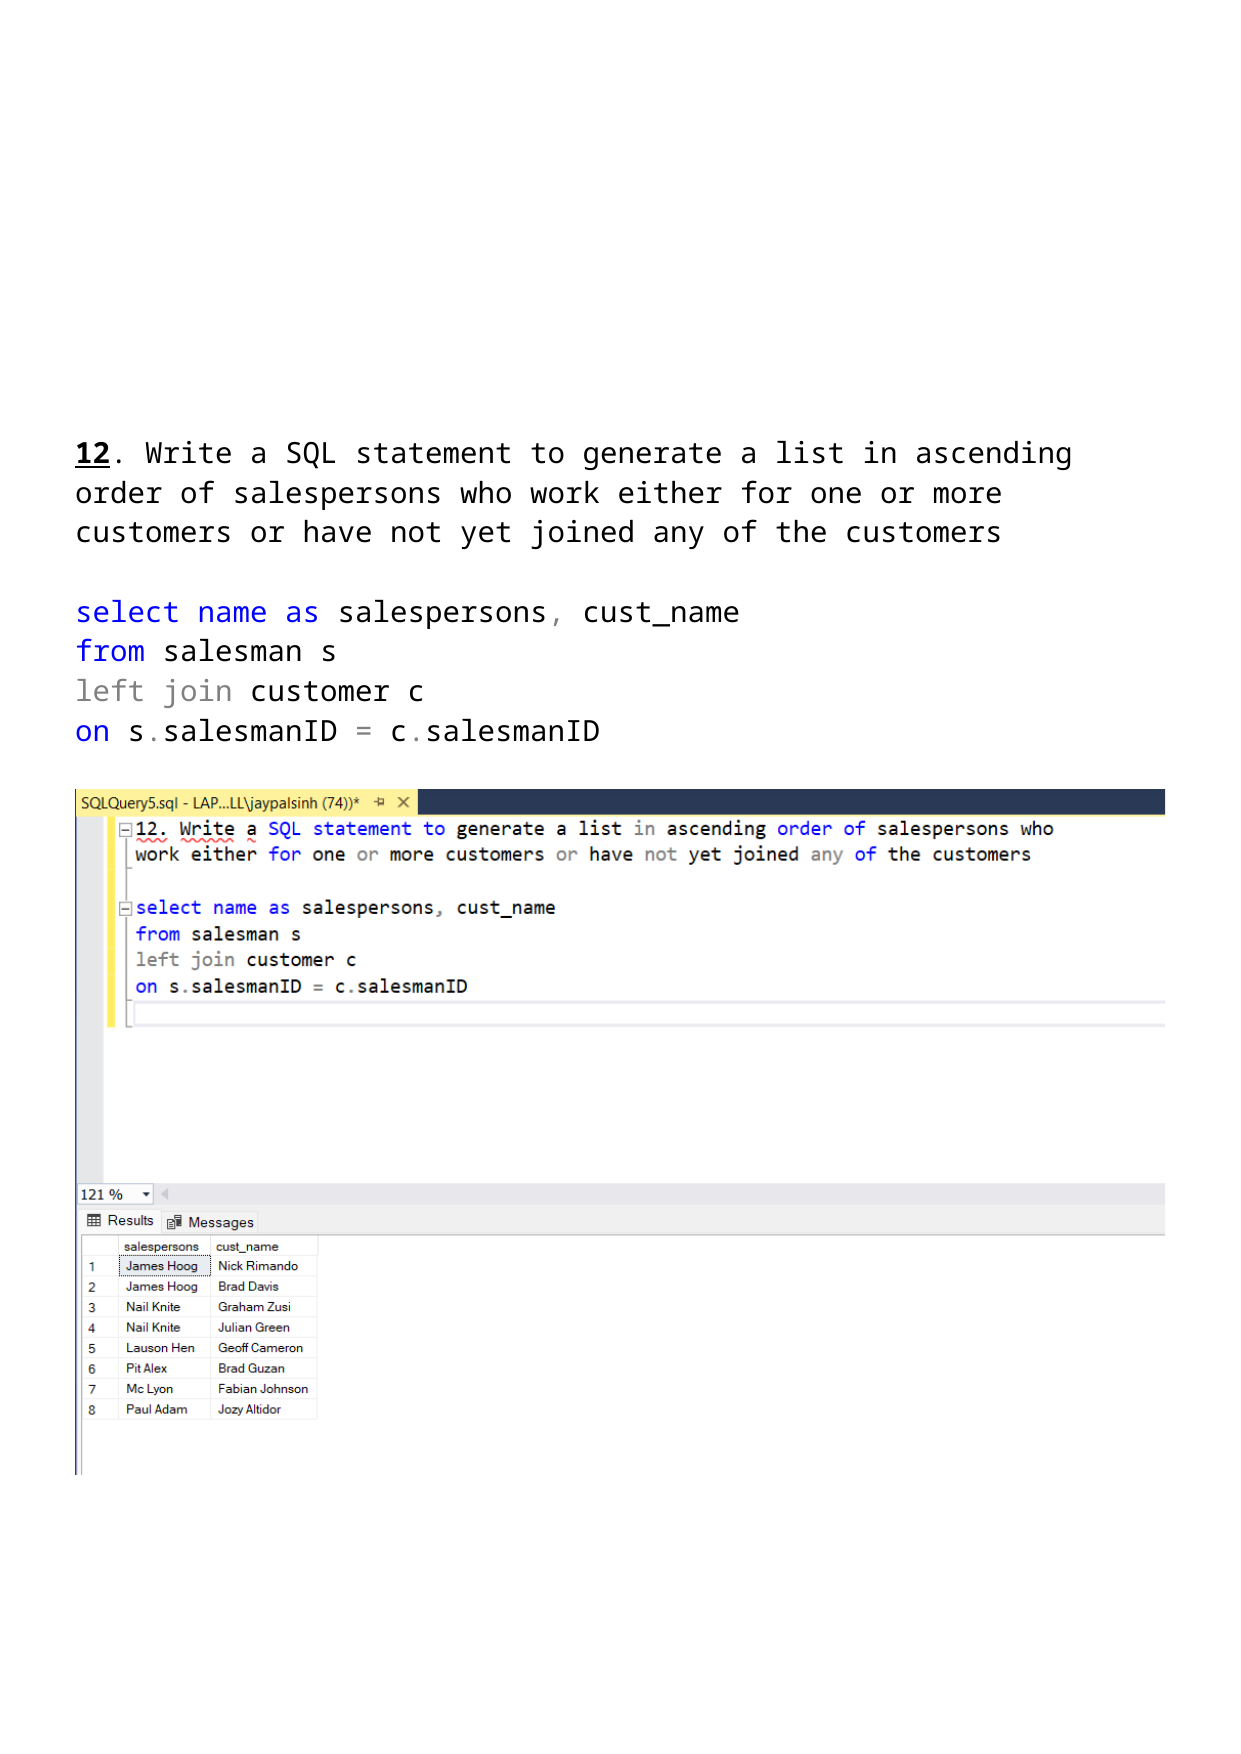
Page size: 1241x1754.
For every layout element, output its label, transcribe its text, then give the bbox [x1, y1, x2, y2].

text left join customer c [75, 670, 1165, 710]
picture [75, 789, 1166, 1475]
text from salesman s [75, 631, 1165, 670]
text select name as salespersons, cust_name [75, 591, 1165, 631]
text on s.salesmanID = c.salesmanID [75, 710, 1165, 750]
text 12. Write a SQL statement to generate a list in ascending order of salespersons who work either for one or more customers or have not yet joined any of the customers [75, 432, 1165, 551]
